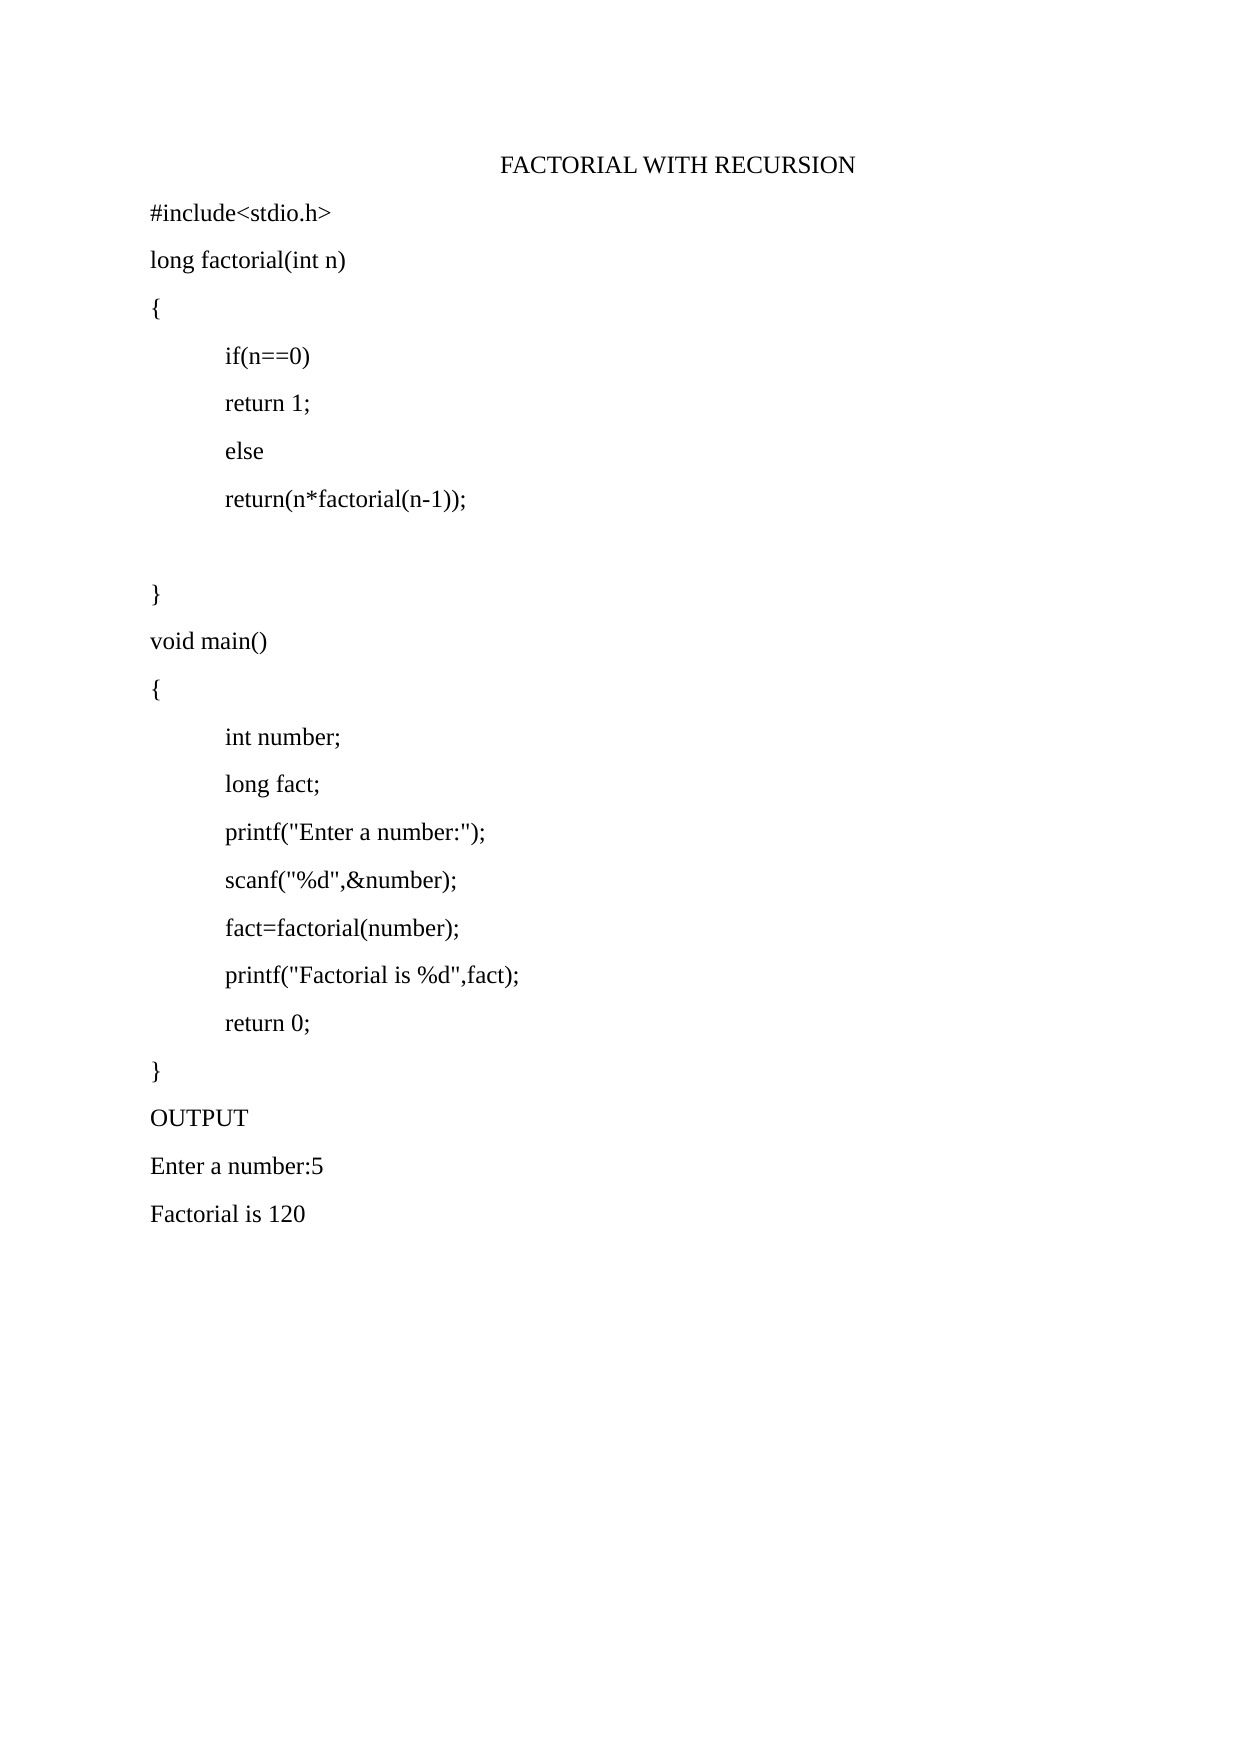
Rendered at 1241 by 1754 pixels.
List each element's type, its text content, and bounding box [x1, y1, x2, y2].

text FACTORIAL WITH RECURSION [150, 150, 1090, 179]
text int number; [150, 722, 1090, 751]
text return 0; [150, 1008, 1090, 1037]
text #include<stdio.h> [150, 198, 1090, 226]
text return 1; [150, 388, 1090, 417]
text printf("Enter a number:"); [150, 817, 1090, 846]
text printf("Factorial is %d",fact); [150, 960, 1090, 989]
text { [150, 674, 1090, 703]
text } [150, 579, 1090, 607]
text { [150, 293, 1090, 322]
text OUTPUT [150, 1103, 1090, 1132]
text fact=factorial(number); [150, 913, 1090, 941]
text else [150, 436, 1090, 465]
text return(n*factorial(n-1)); [150, 484, 1090, 513]
text Factorial is 120 [150, 1199, 1090, 1228]
text if(n==0) [150, 341, 1090, 369]
text Enter a number:5 [150, 1151, 1090, 1180]
text void main() [150, 626, 1090, 655]
text scanf("%d",&number); [150, 865, 1090, 894]
text long fact; [150, 769, 1090, 798]
text long factorial(int n) [150, 245, 1090, 274]
text } [150, 1056, 1090, 1084]
